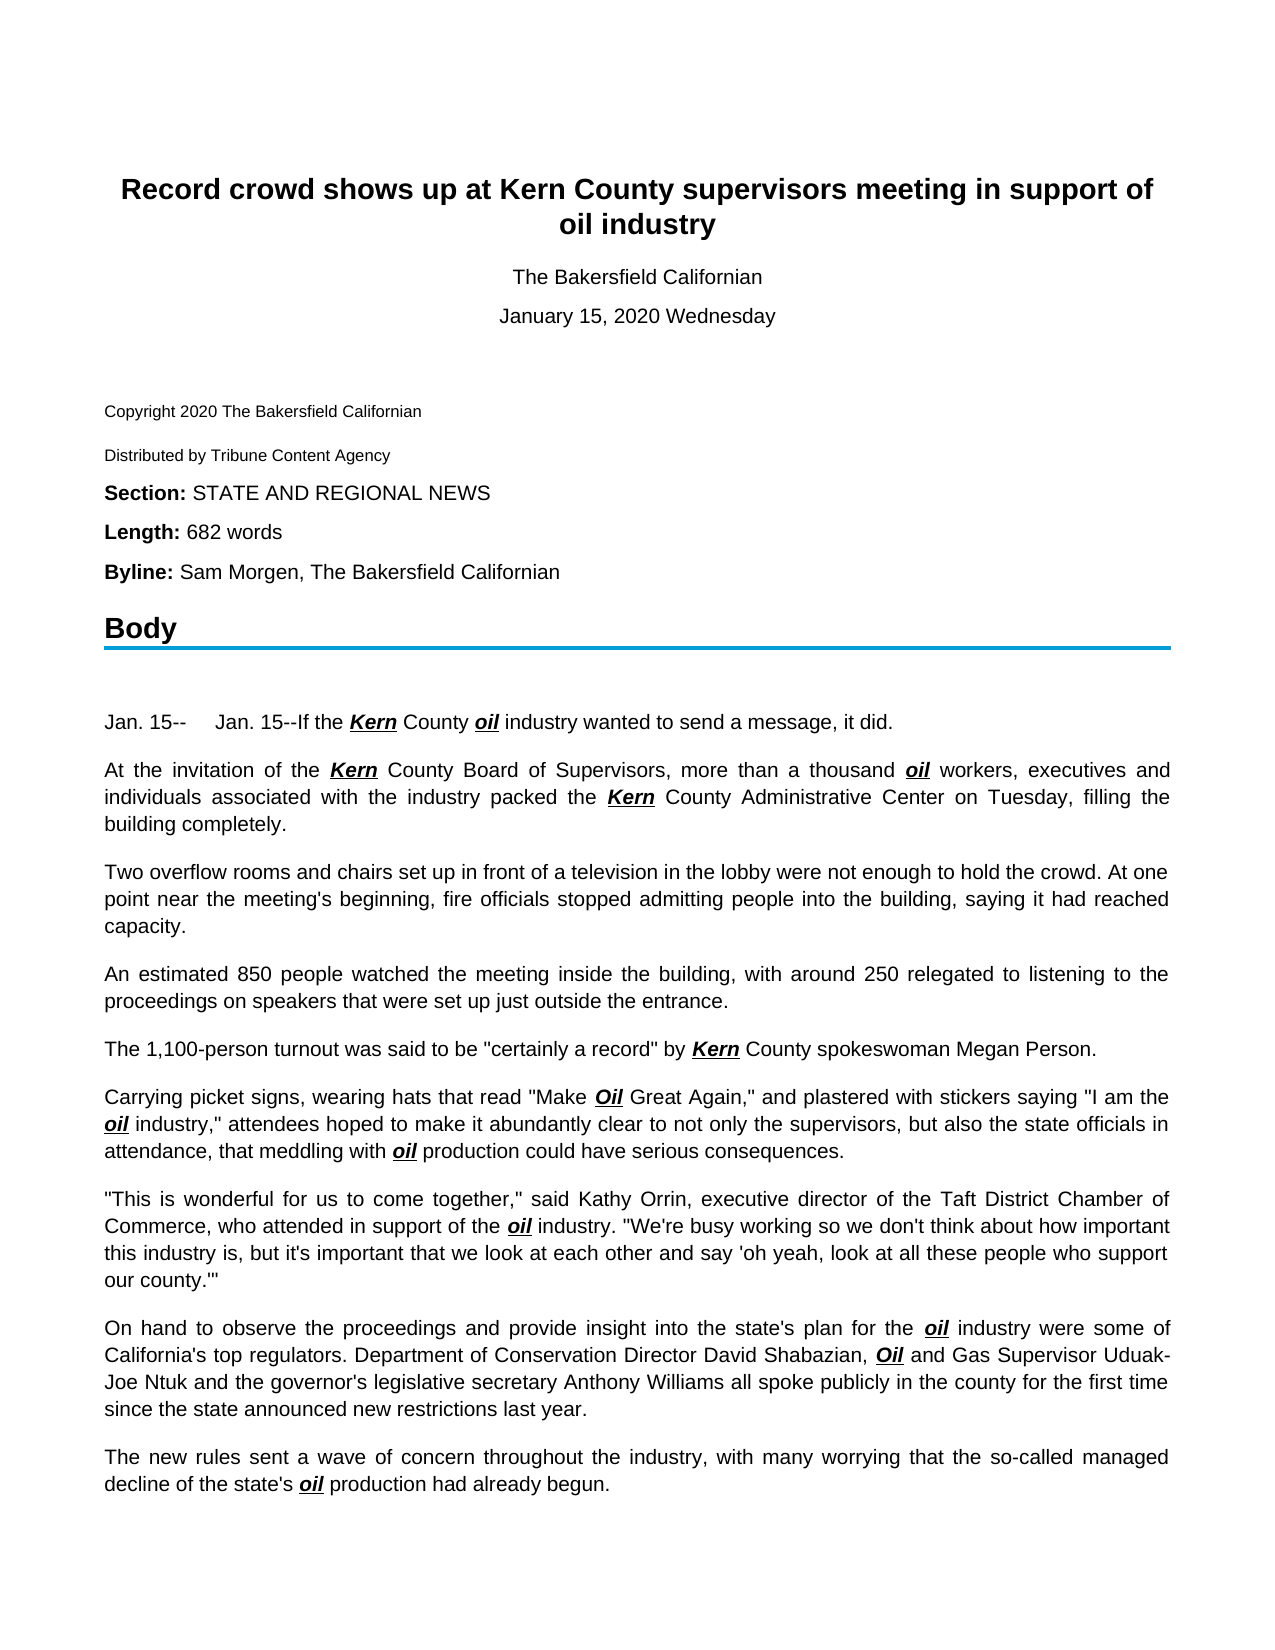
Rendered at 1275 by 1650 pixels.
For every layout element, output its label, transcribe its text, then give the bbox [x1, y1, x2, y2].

text Two overflow rooms and chairs set up in front of a television in the lobby were not enough to hold the crowd. At one point near the meeting's beginning, fire officials stopped admitting people into the building, saying it had reached capacity. [104, 856, 1171, 938]
text Jan. 15-- Jan. 15--If the Kern County oil industry wanted to send a message, it did. [104, 706, 1171, 733]
text Section: STATE AND REGIONAL NEWS [104, 477, 1171, 504]
text "This is wonderful for us to come together," said Kathy Orrin, executive director of the Taft District Chamber of Commerce, who attended in support of the oil industry. "We're busy working so we don't think about how important this industry is, but it's important that we look at each other and say 'oh yeah, look at all these people who support our county.'" [104, 1183, 1171, 1292]
text Length: 682 words [104, 517, 1171, 544]
text At the invitation of the Kern County Board of Supervisors, more than a thousand oil workers, executives and individuals associated with the industry packed the Kern County Administrative Center on Tuesday, filling the building completely. [104, 754, 1171, 836]
text Distributed by Tribune Content Agency [104, 442, 1171, 465]
text The 1,100-person turnout was said to be "certainly a record" by Kern County spokeswoman Megan Person. [104, 1033, 1171, 1061]
text The new rules sent a wave of concern throughout the industry, with many worrying that the so-called managed decline of the state's oil production had already begun. [104, 1442, 1171, 1496]
text Body [104, 609, 1171, 644]
text Copyright 2020 The Bakersfield Californian [104, 369, 1171, 421]
subtitle Record crowd shows up at Kern County supervisors meeting in support of oil industry [104, 170, 1171, 241]
text On hand to observe the proceedings and provide insight into the state's plan for the oil industry were some of California's top regulators. Department of Conservation Director David Shabazian, Oil and Gas Supervisor Uduak-Joe Ntuk and the governor's legislative secretary Anthony Williams all spoke publicly in the county for the first time since the state announced new restrictions last year. [104, 1313, 1171, 1421]
text An estimated 850 people watched the meeting inside the building, with around 250 relegated to listening to the proceedings on speakers that were set up just outside the entrance. [104, 958, 1171, 1013]
text Carrying picket signs, wearing hats that read "Make Oil Great Again," and plastered with stickers saying "I am the oil industry," attendees hoped to make it abundantly clear to not only the supervisors, but also the state officials in attendance, that meddling with oil production could have serious consequences. [104, 1081, 1171, 1163]
text Byline: Sam Morgen, The Bakersfield Californian [104, 557, 1171, 584]
text The Bakersfield Californian [104, 262, 1171, 289]
text January 15, 2020 Wednesday [104, 301, 1171, 328]
